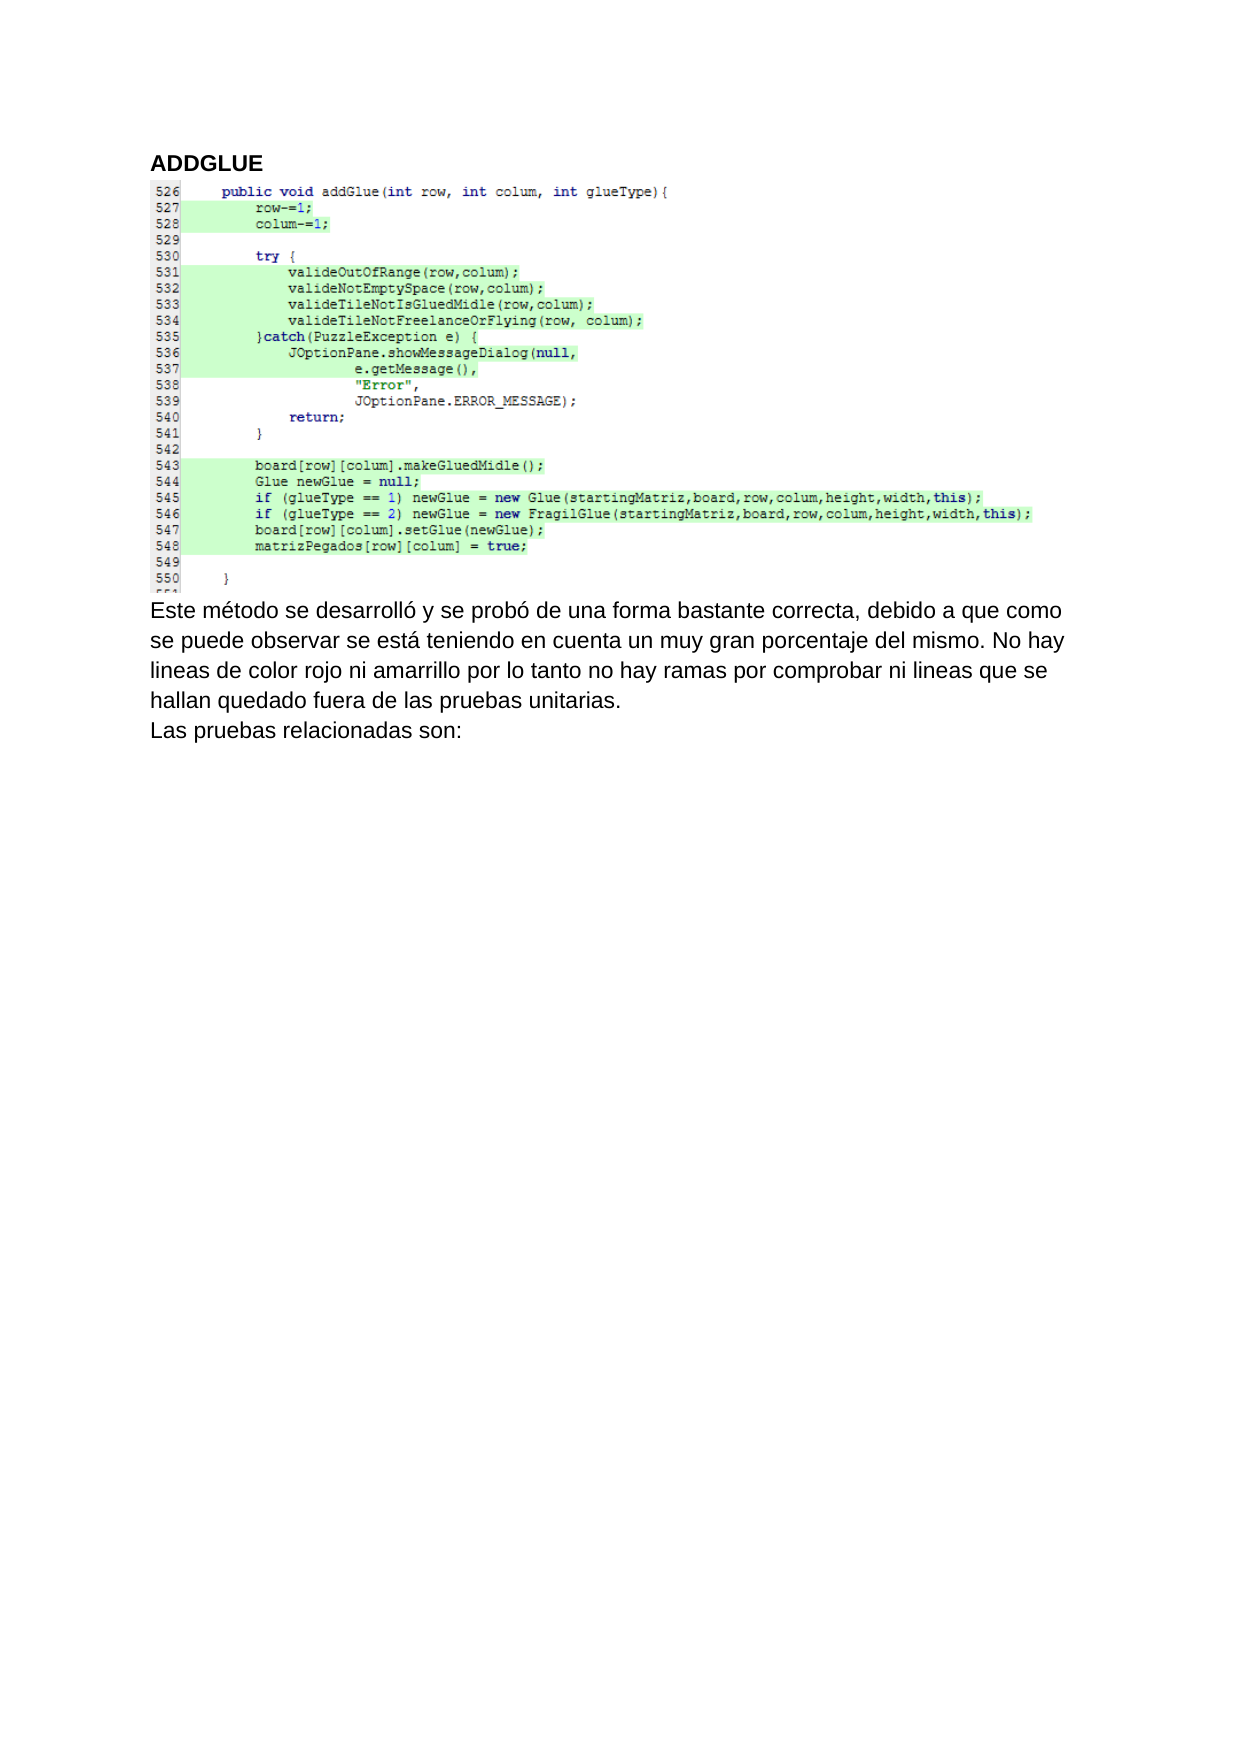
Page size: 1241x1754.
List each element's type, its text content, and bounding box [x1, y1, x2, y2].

text Las pruebas relacionadas son: [150, 717, 1090, 744]
picture [150, 180, 1091, 593]
text ADDGLUE [150, 150, 1090, 176]
text Este método se desarrolló y se probó de una forma bastante correcta, debido a que como se puede observar se está teniendo en cuenta un muy gran porcentaje del mismo. No hay lineas de color rojo ni amarrillo por lo tanto no hay ramas por comprobar ni lineas que se hallan quedado fuera de las pruebas unitarias. [150, 597, 1090, 713]
